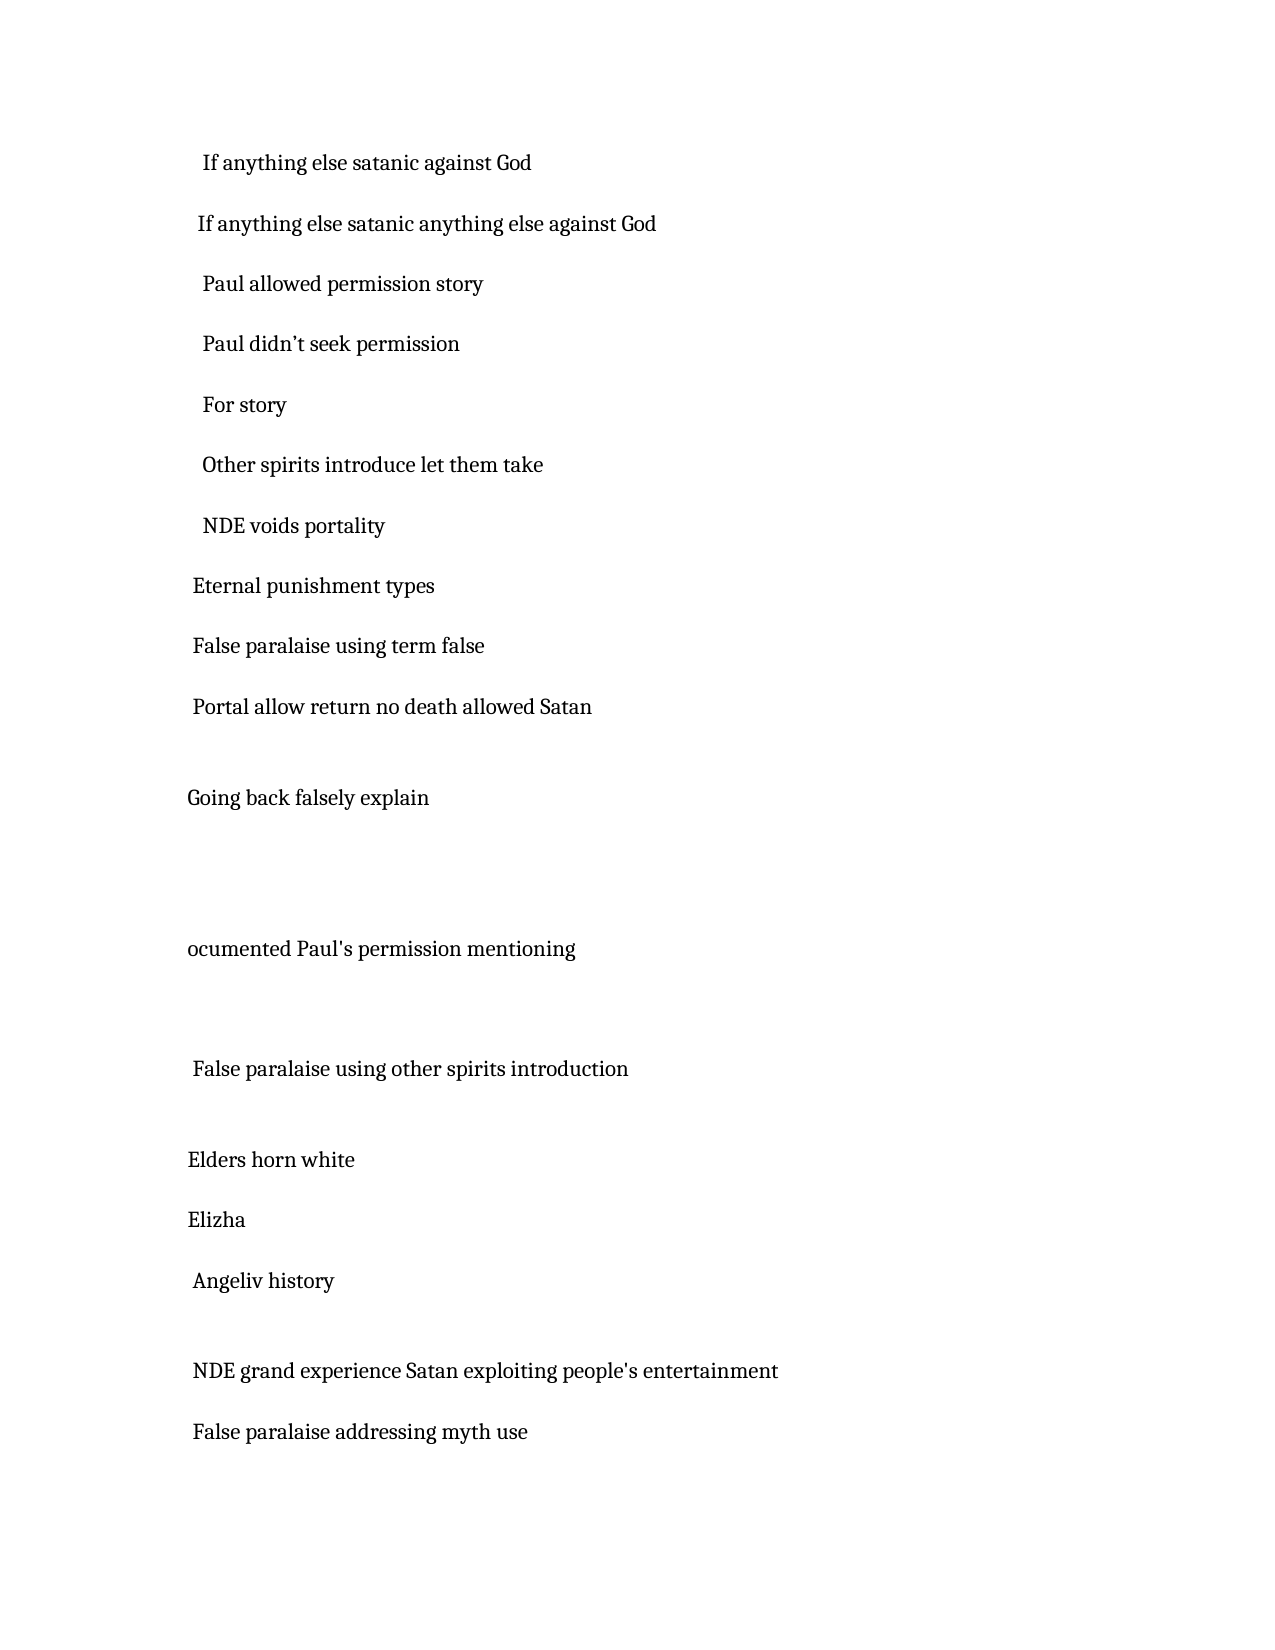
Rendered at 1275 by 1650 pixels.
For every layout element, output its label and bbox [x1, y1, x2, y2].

text [187, 150, 1087, 1475]
